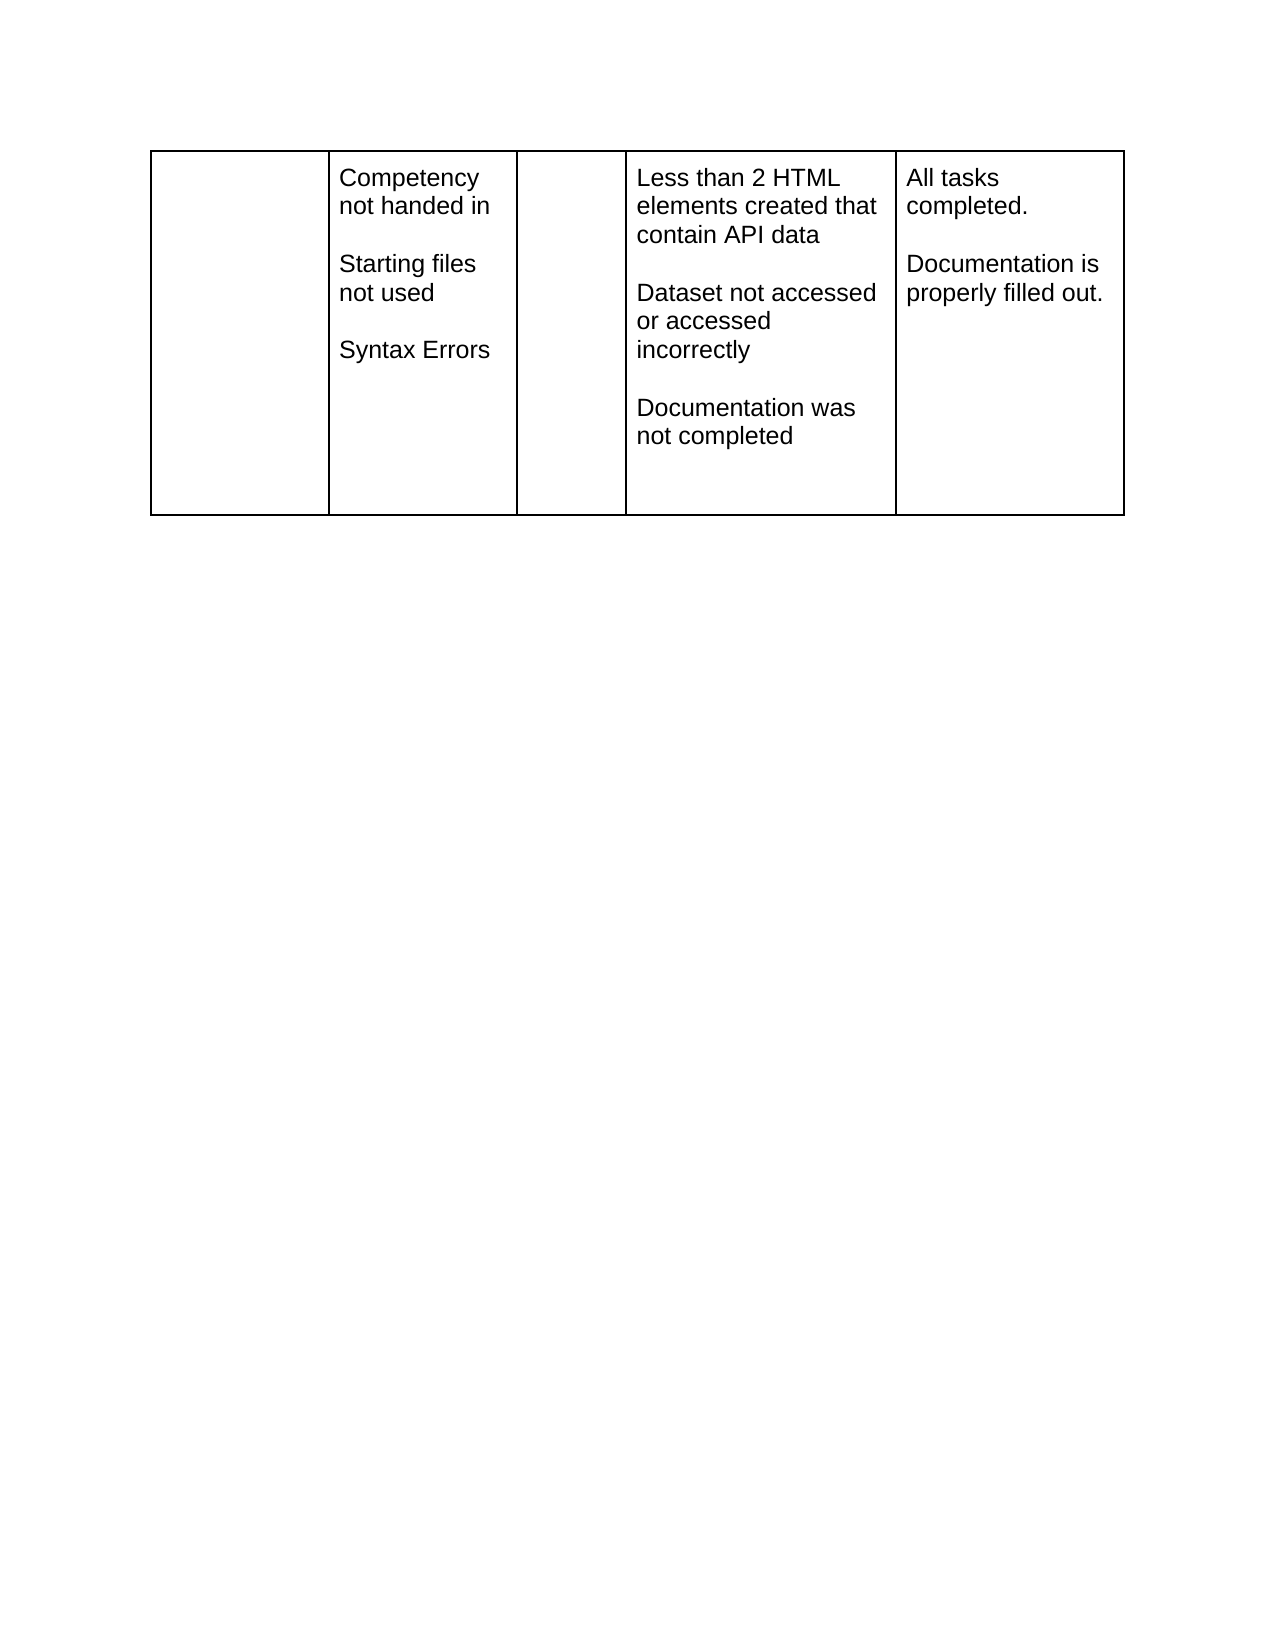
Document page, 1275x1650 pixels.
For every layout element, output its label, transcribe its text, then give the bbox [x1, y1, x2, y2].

table_cell [518, 152, 625, 514]
table_cell [152, 152, 328, 514]
table_cell All tasks completed. Documentation is properly filled out. [897, 152, 1123, 514]
table_cell Less than 2 HTML elements created that contain API data Dataset not accessed or accessed incorrectly Documentation was not completed [627, 152, 895, 514]
table_cell Competency not handed in Starting files not used Syntax Errors [330, 152, 516, 514]
